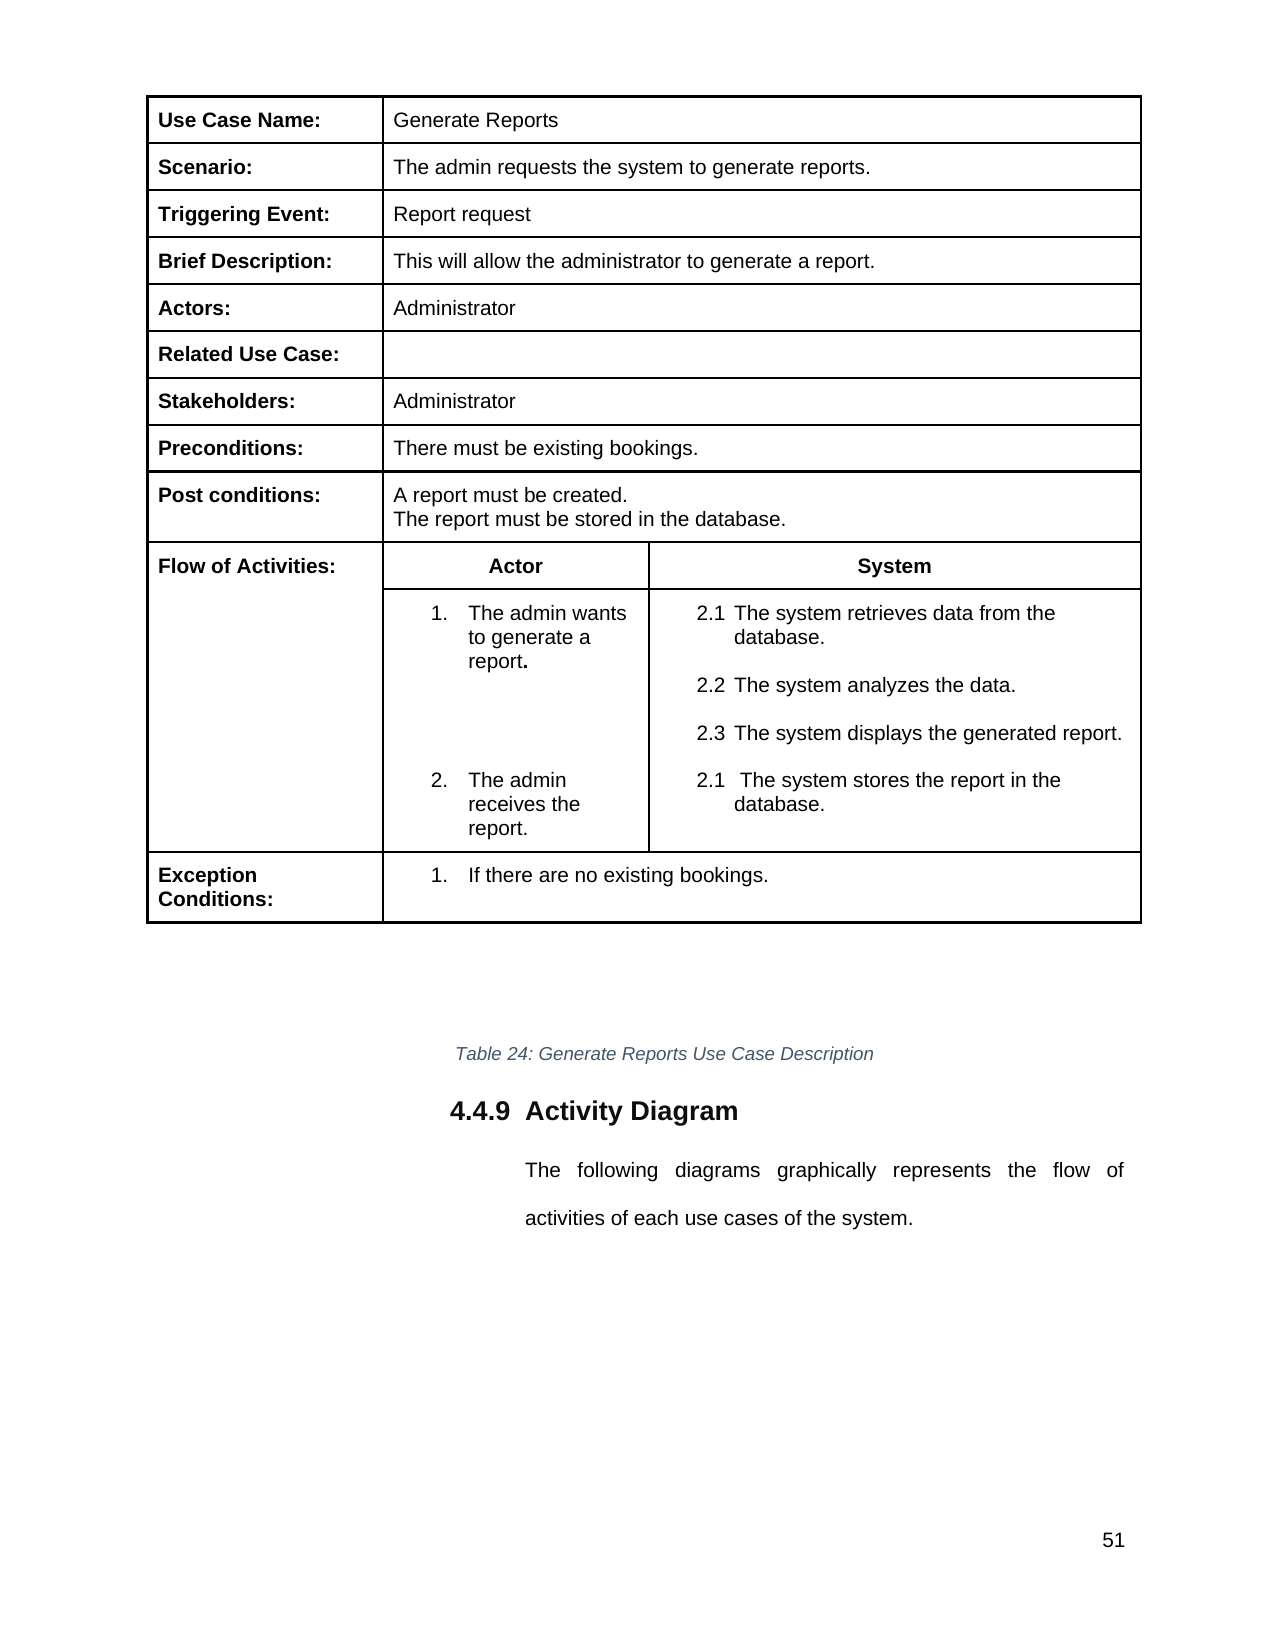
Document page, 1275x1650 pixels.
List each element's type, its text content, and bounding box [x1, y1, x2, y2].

table_cell Flow of Activities: [149, 543, 382, 851]
table_header Use Case Name: [149, 98, 382, 142]
table_cell Administrator [384, 285, 1140, 330]
table_cell Actor [384, 543, 648, 588]
table_cell There must be existing bookings. [384, 426, 1140, 470]
table_cell The admin wants to generate a report. The admin receives the report. [384, 590, 648, 851]
table_cell Scenario: [149, 144, 382, 189]
table_cell The system retrieves data from the database. The system analyzes the data. The system displays the generated report. The system stores the report in the database. [650, 590, 1140, 851]
table_cell Administrator [384, 379, 1140, 423]
table_cell Related Use Case: [149, 332, 382, 377]
table_cell Preconditions: [149, 426, 382, 470]
table_cell This will allow the administrator to generate a report. [384, 238, 1140, 283]
subtitle Activity Diagram [450, 1095, 1125, 1127]
table_cell Triggering Event: [149, 191, 382, 236]
table_cell Exception Conditions: [149, 853, 382, 921]
table_cell If there are no existing bookings. [384, 853, 1140, 921]
table_cell [384, 332, 1140, 377]
table_cell Brief Description: [149, 238, 382, 283]
table_header Generate Reports [384, 98, 1140, 142]
table_cell The admin requests the system to generate reports. [384, 144, 1140, 189]
table_cell Post conditions: [149, 473, 382, 541]
text The following diagrams graphically represents the flow of activities of each use cases of the system. [525, 1158, 1125, 1230]
text Table 24: Generate Reports Use Case Description [455, 1042, 876, 1064]
table_cell A report must be created. The report must be stored in the database. [384, 473, 1140, 541]
table_cell System [650, 543, 1140, 588]
table_cell Stakeholders: [149, 379, 382, 423]
table_cell Actors: [149, 285, 382, 330]
table_cell Report request [384, 191, 1140, 236]
